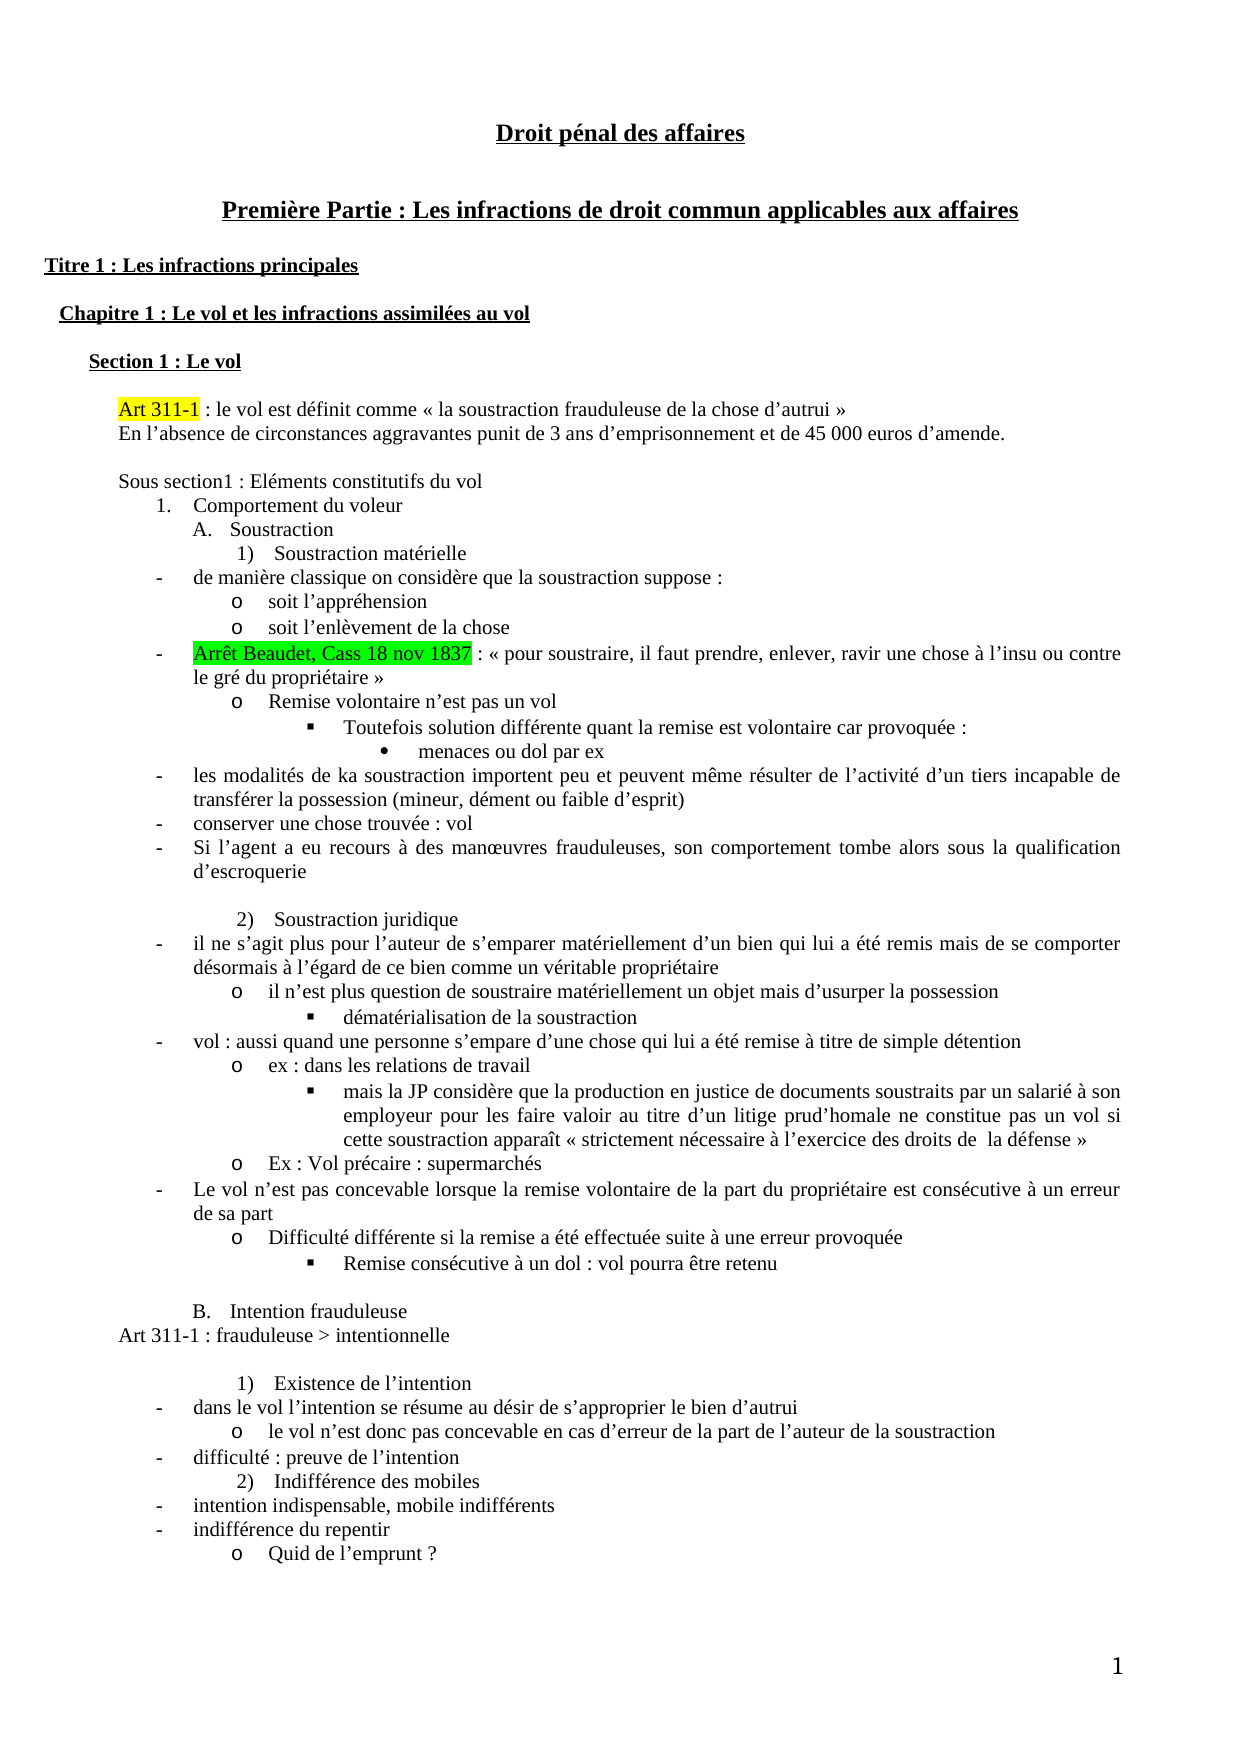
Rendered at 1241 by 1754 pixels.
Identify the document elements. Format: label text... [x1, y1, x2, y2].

list conserver une chose trouvée : vol [156, 811, 1122, 835]
list vol : aussi quand une personne s’empare d’une chose qui lui a été remise à titre de simple détention [156, 1029, 1122, 1053]
text Sous section1 : Eléments constitutifs du vol [118, 469, 1122, 493]
list Soustraction [192, 517, 1122, 541]
list dans le vol l’intention se résume au désir de s’approprier le bien d’autrui [156, 1395, 1122, 1419]
list Le vol n’est pas concevable lorsque la remise volontaire de la part du propriétaire est consécutive à un erreur de sa part [156, 1177, 1122, 1225]
list mais la JP considère que la production en justice de documents soustraits par un salarié à son employeur pour les faire valoir au titre d’un litige prud’homale ne constitue pas un vol si cette soustraction apparaît « strictement nécessaire à l’exercice des droits de la défense » [306, 1079, 1122, 1151]
list Difficulté différente si la remise a été effectuée suite à une erreur provoquée [231, 1225, 1122, 1251]
list Comportement du voleur [156, 493, 1122, 517]
text Section 1 : Le vol [88, 349, 1122, 373]
list Existence de l’intention [236, 1371, 1122, 1395]
list il n’est plus question de soustraire matériellement un objet mais d’usurper la possession [231, 979, 1122, 1005]
list Soustraction matérielle [236, 541, 1122, 565]
list Toutefois solution différente quant la remise est volontaire car provoquée : [306, 715, 1122, 739]
text Chapitre 1 : Le vol et les infractions assimilées au vol [59, 301, 1122, 325]
list Ex : Vol précaire : supermarchés [231, 1151, 1122, 1177]
list Indifférence des mobiles [236, 1469, 1122, 1493]
list difficulté : preuve de l’intention [156, 1445, 1122, 1469]
list Arrêt Beaudet, Cass 18 nov 1837 : « pour soustraire, il faut prendre, enlever, ravir une chose à l’insu ou contre le gré du propriétaire » [156, 641, 1122, 689]
list Intention frauduleuse [192, 1299, 1122, 1323]
list le vol n’est donc pas concevable en cas d’erreur de la part de l’auteur de la soustraction [231, 1419, 1122, 1445]
text Art 311-1 : le vol est définit comme « la soustraction frauduleuse de la chose d’autrui » [200, 397, 1122, 421]
list Remise volontaire n’est pas un vol [231, 689, 1122, 715]
list Si l’agent a eu recours à des manœuvres frauduleuses, son comportement tombe alors sous la qualification d’escroquerie [156, 835, 1122, 883]
list Quid de l’emprunt ? [231, 1541, 1122, 1567]
list indifférence du repentir [156, 1517, 1122, 1541]
list de manière classique on considère que la soustraction suppose : [156, 565, 1122, 589]
list Remise consécutive à un dol : vol pourra être retenu [306, 1251, 1122, 1275]
list soit l’appréhension [231, 589, 1122, 615]
text Titre 1 : Les infractions principales [44, 252, 1122, 277]
list il ne s’agit plus pour l’auteur de s’emparer matériellement d’un bien qui lui a été remis mais de se comporter désormais à l’égard de ce bien comme un véritable propriétaire [156, 931, 1122, 979]
list Soustraction juridique [236, 907, 1122, 931]
text En l’absence de circonstances aggravantes punit de 3 ans d’emprisonnement et de 45 000 euros d’amende. [118, 421, 1122, 445]
text Art 311-1 : frauduleuse > intentionnelle [118, 1323, 1122, 1347]
text Droit pénal des affaires [118, 118, 1122, 147]
list ex : dans les relations de travail [231, 1053, 1122, 1079]
list les modalités de ka soustraction importent peu et peuvent même résulter de l’activité d’un tiers incapable de transférer la possession (mineur, dément ou faible d’esprit) [156, 763, 1122, 811]
list soit l’enlèvement de la chose [231, 615, 1122, 641]
list dématérialisation de la soustraction [306, 1005, 1122, 1029]
list menaces ou dol par ex [381, 739, 1122, 763]
text Première Partie : Les infractions de droit commun applicables aux affaires [118, 195, 1122, 224]
list intention indispensable, mobile indifférents [156, 1493, 1122, 1517]
